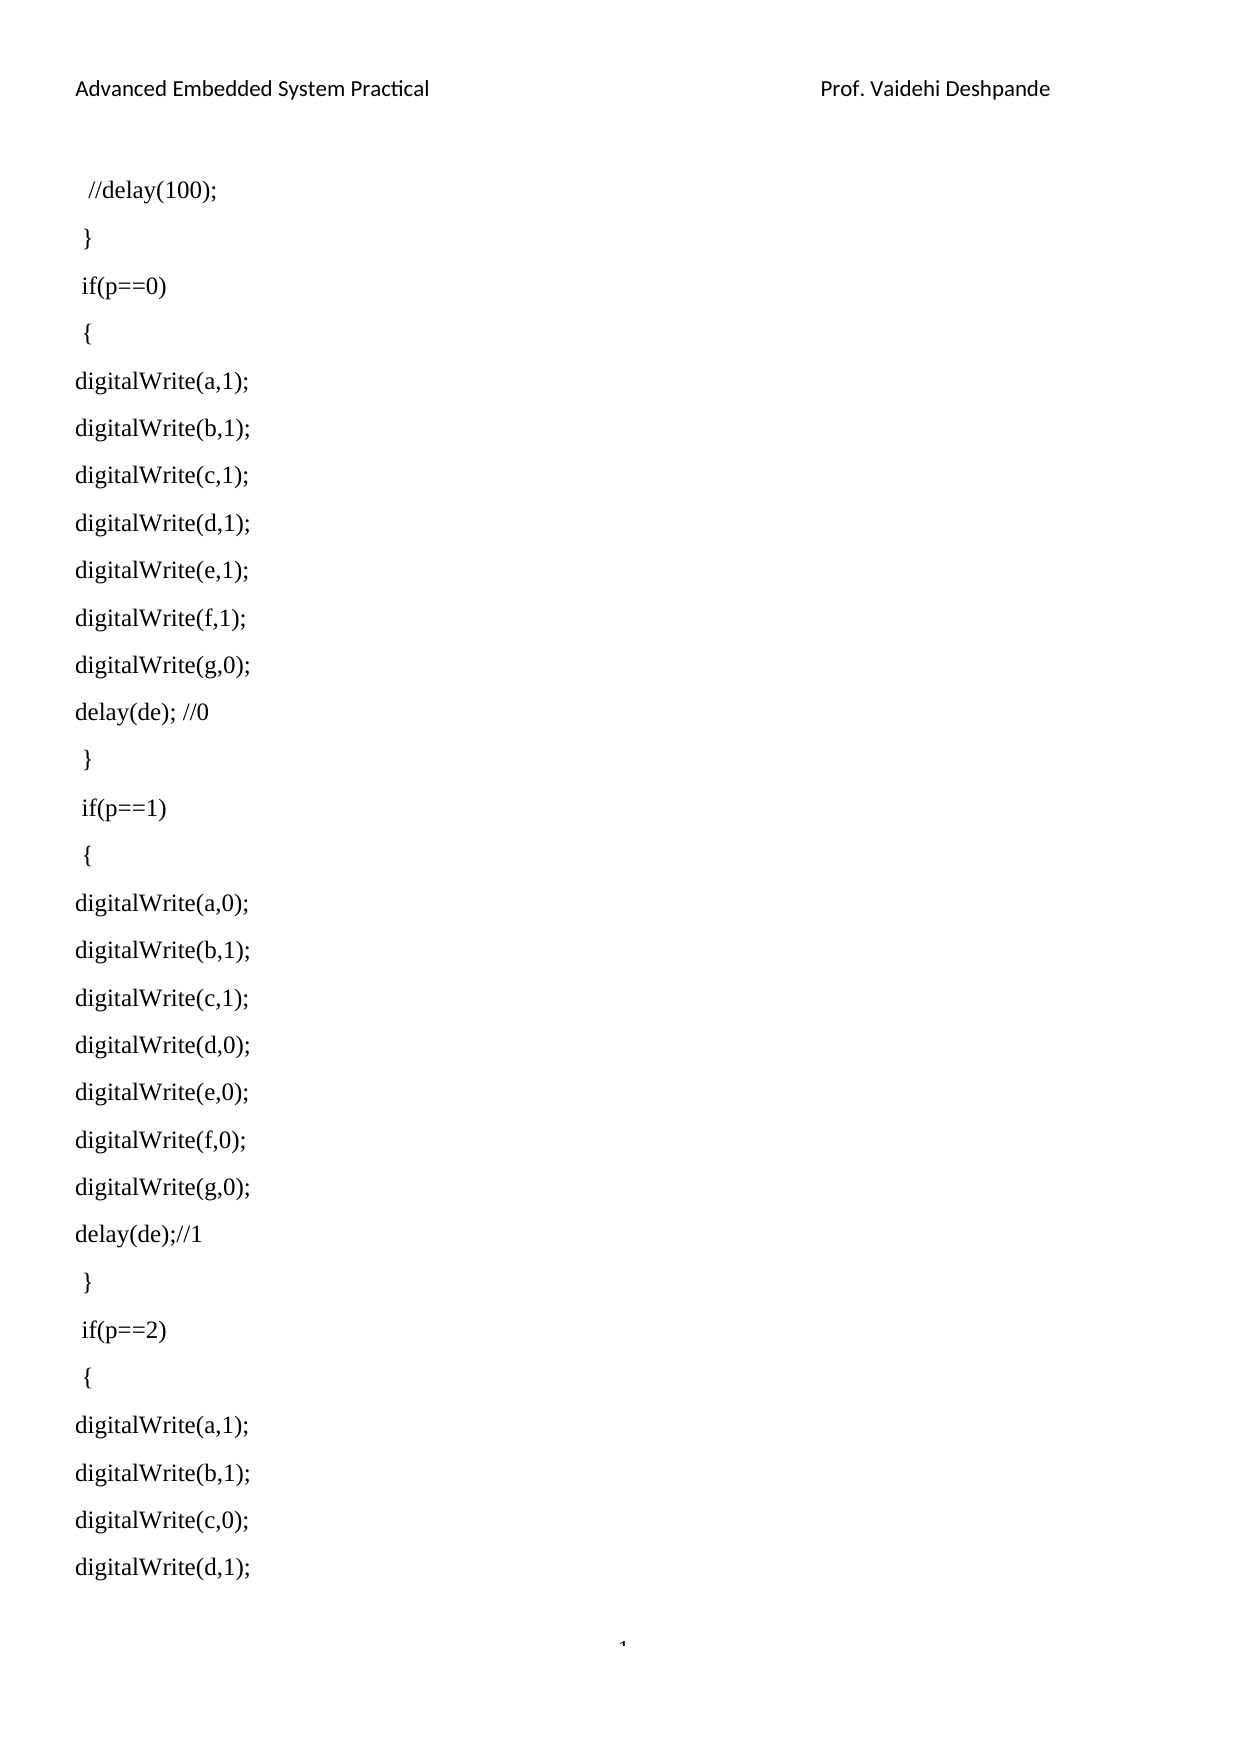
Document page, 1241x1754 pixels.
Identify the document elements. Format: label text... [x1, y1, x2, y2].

text digitalWrite(a,0); digitalWrite(b,1); digitalWrite(c,1); digitalWrite(d,0); digitalWrite(e,0); digitalWrite(f,0); digitalWrite(g,0); delay(de);//1 [75, 888, 251, 1248]
text digitalWrite(a,1); digitalWrite(b,1); digitalWrite(c,1); digitalWrite(d,1); digitalWrite(e,1); digitalWrite(f,1); digitalWrite(g,0); delay(de); //0 [75, 366, 251, 726]
text if(p==0) [81, 271, 1186, 299]
text { [81, 1362, 1186, 1391]
text if(p==1) [81, 793, 1186, 822]
text } [81, 745, 1186, 773]
text if(p==2) [81, 1315, 1186, 1343]
text digitalWrite(a,1); digitalWrite(b,1); digitalWrite(c,0); digitalWrite(d,1); [75, 1410, 251, 1581]
text { [81, 318, 1186, 347]
text { [81, 840, 1186, 869]
text } [81, 223, 1186, 251]
text //delay(100); [88, 175, 1186, 204]
text } [81, 1267, 1186, 1296]
